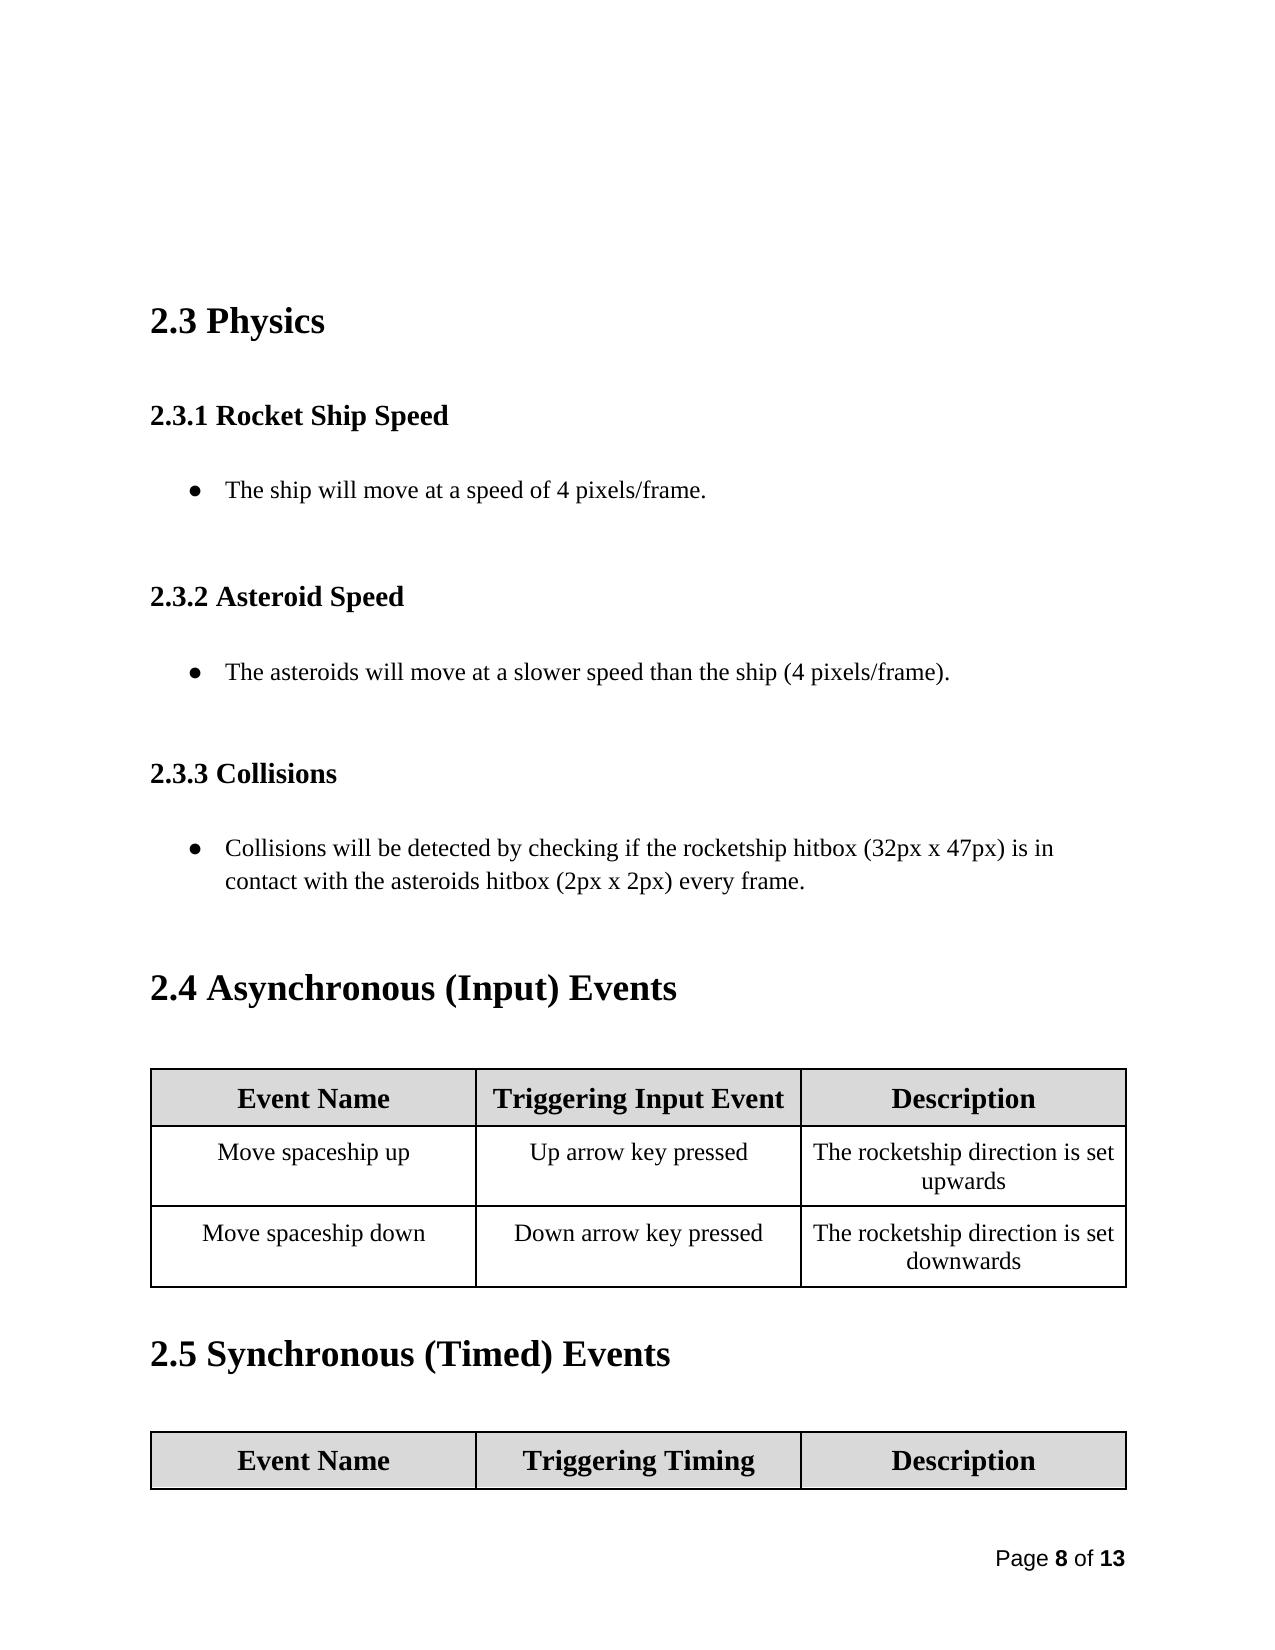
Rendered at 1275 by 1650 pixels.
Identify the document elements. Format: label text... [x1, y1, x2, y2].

list The ship will move at a speed of 4 pixels/frame. [187, 475, 1125, 504]
text 2.3 Physics [150, 299, 1125, 342]
table_header Triggering Timing [477, 1433, 800, 1487]
table_cell Up arrow key pressed [477, 1127, 800, 1205]
table_header Event Name [152, 1433, 475, 1487]
text 2.3.2 Asteroid Speed [150, 579, 1125, 613]
table_cell Move spaceship up [152, 1127, 475, 1205]
list The asteroids will move at a slower speed than the ship (4 pixels/frame). [187, 657, 1125, 685]
table_cell The rocketship direction is set downwards [802, 1207, 1125, 1286]
text 2.5 Synchronous (Timed) Events [150, 1332, 1125, 1375]
table_header Description [802, 1433, 1125, 1487]
table_header Description [802, 1070, 1125, 1125]
text 2.4 Asynchronous (Input) Events [150, 965, 1125, 1008]
list Collisions will be detected by checking if the rocketship hitbox (32px x 47px) is in contact with the asteroids hitbox (2px x 2px) every frame. [187, 833, 1125, 894]
table_cell The rocketship direction is set upwards [802, 1127, 1125, 1205]
text 2.3.3 Collisions [150, 756, 1125, 789]
text 2.3.1 Rocket Ship Speed [150, 398, 1125, 431]
table_header Triggering Input Event [477, 1070, 800, 1125]
table_cell Down arrow key pressed [477, 1207, 800, 1286]
table_cell Move spaceship down [152, 1207, 475, 1286]
table_header Event Name [152, 1070, 475, 1125]
